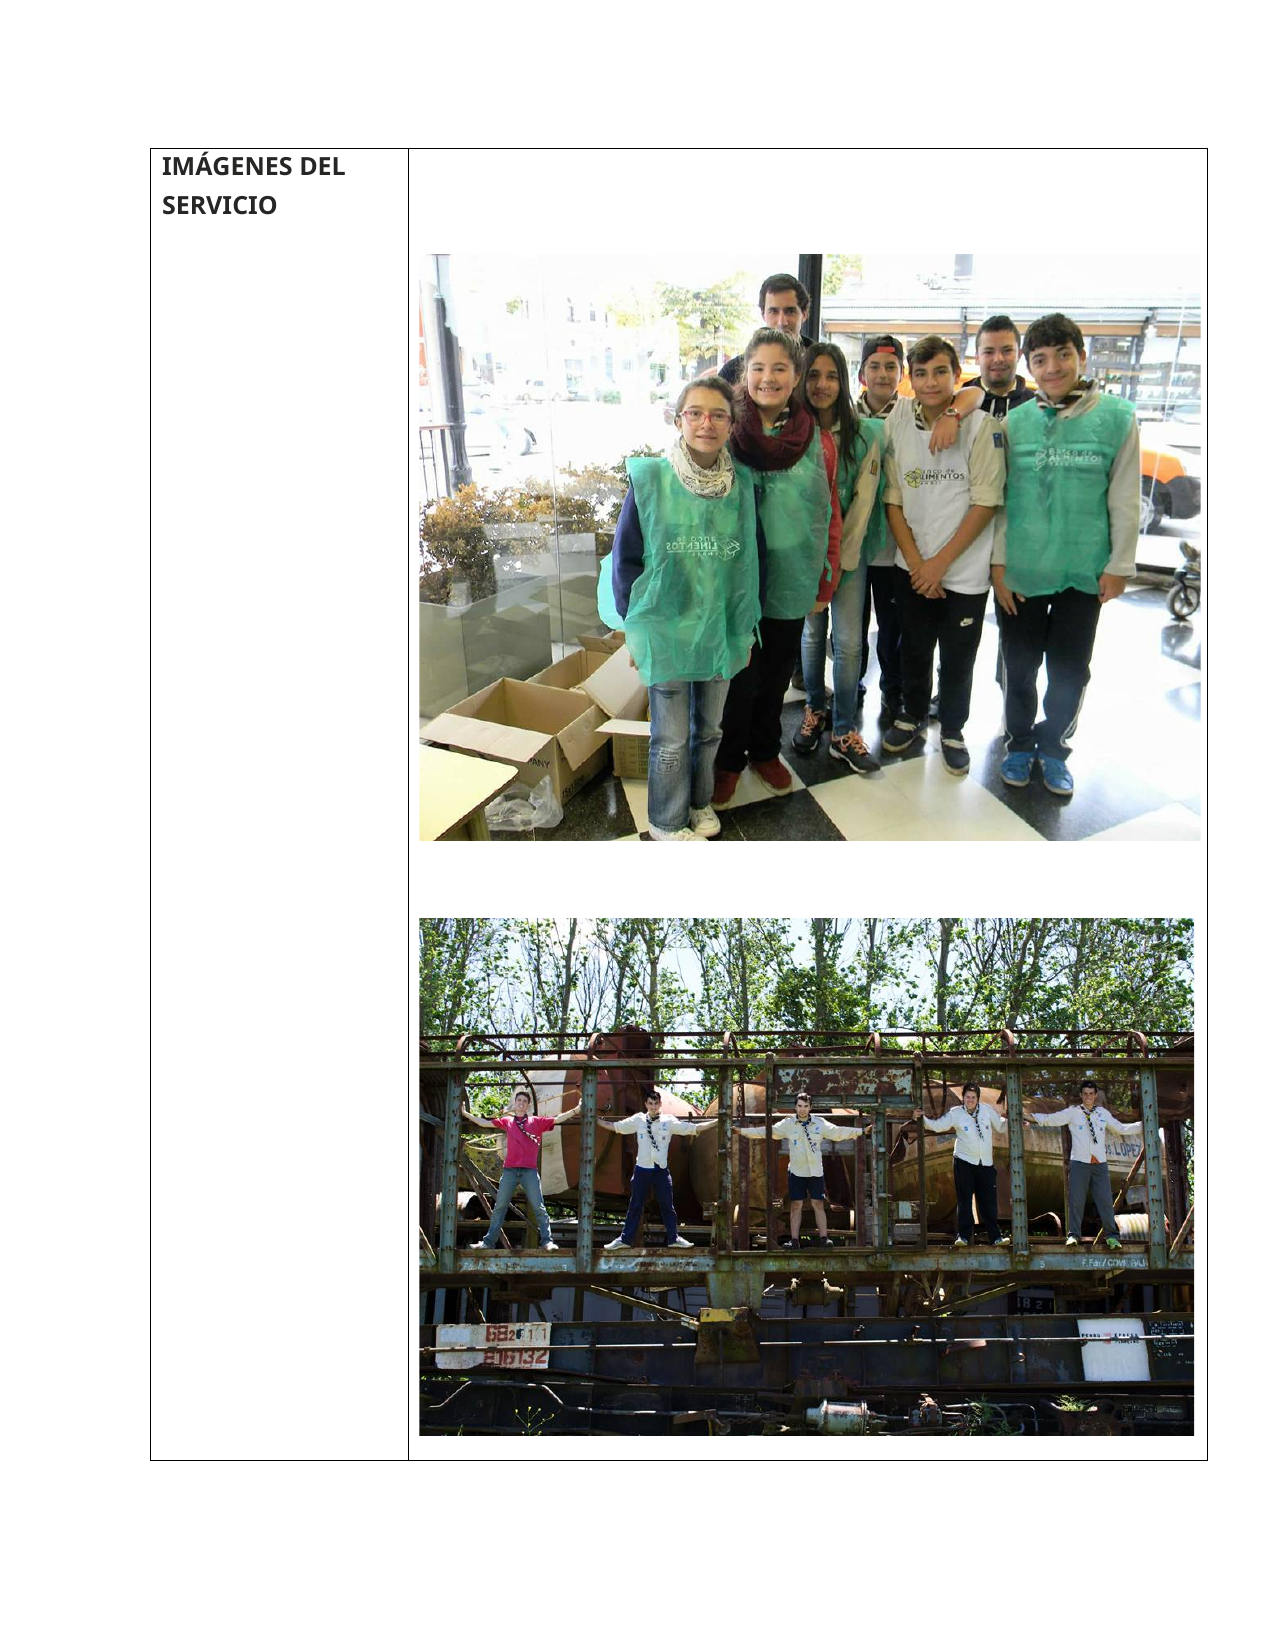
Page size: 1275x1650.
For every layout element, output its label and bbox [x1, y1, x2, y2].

table_cell [409, 149, 1207, 1460]
picture [419, 918, 1195, 1436]
table_cell [151, 149, 408, 1460]
picture [419, 254, 1201, 841]
